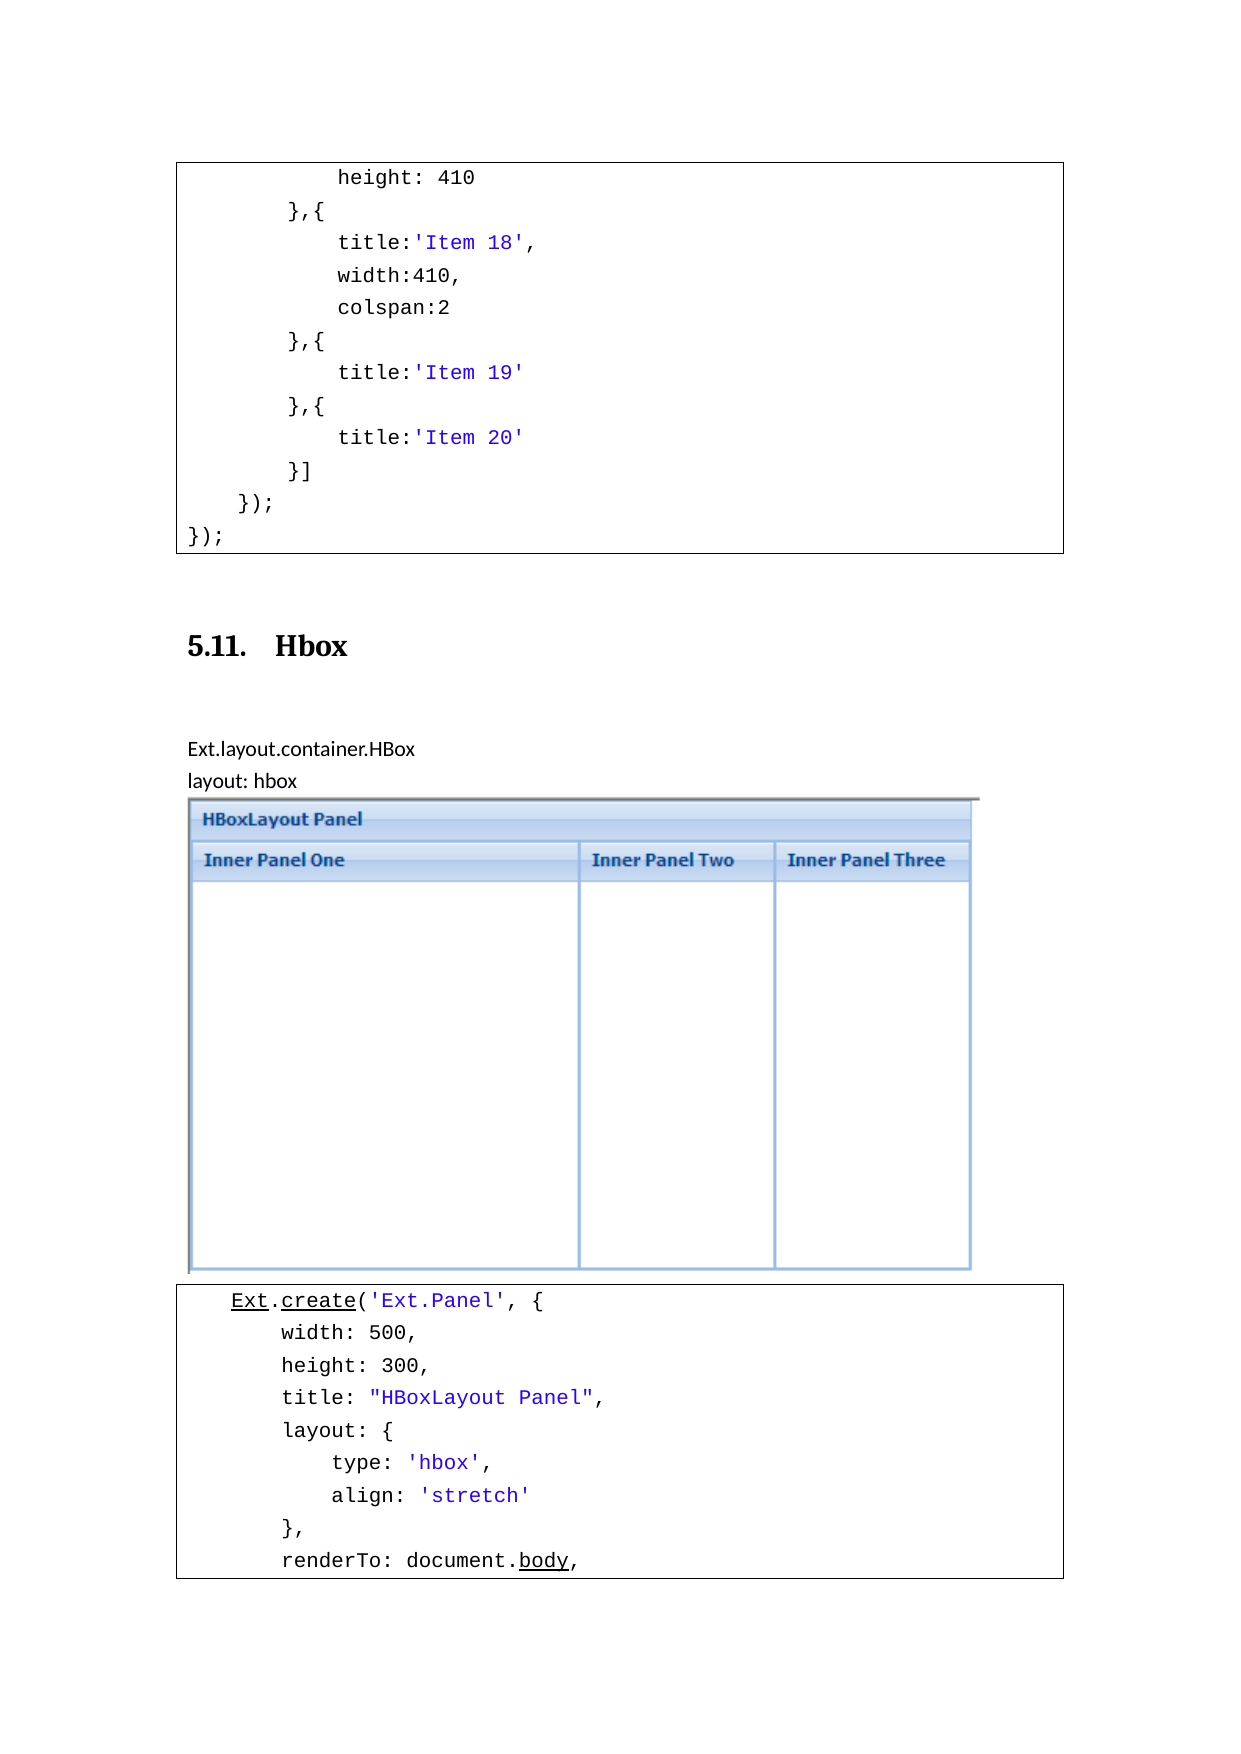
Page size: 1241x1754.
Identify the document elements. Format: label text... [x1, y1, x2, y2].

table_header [177, 163, 1063, 553]
text Ext.layout.container.HBox [187, 732, 1053, 764]
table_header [177, 1285, 1063, 1578]
picture [187, 796, 980, 1274]
subtitle Hbox [187, 614, 1053, 679]
text layout: hbox [187, 764, 1053, 797]
